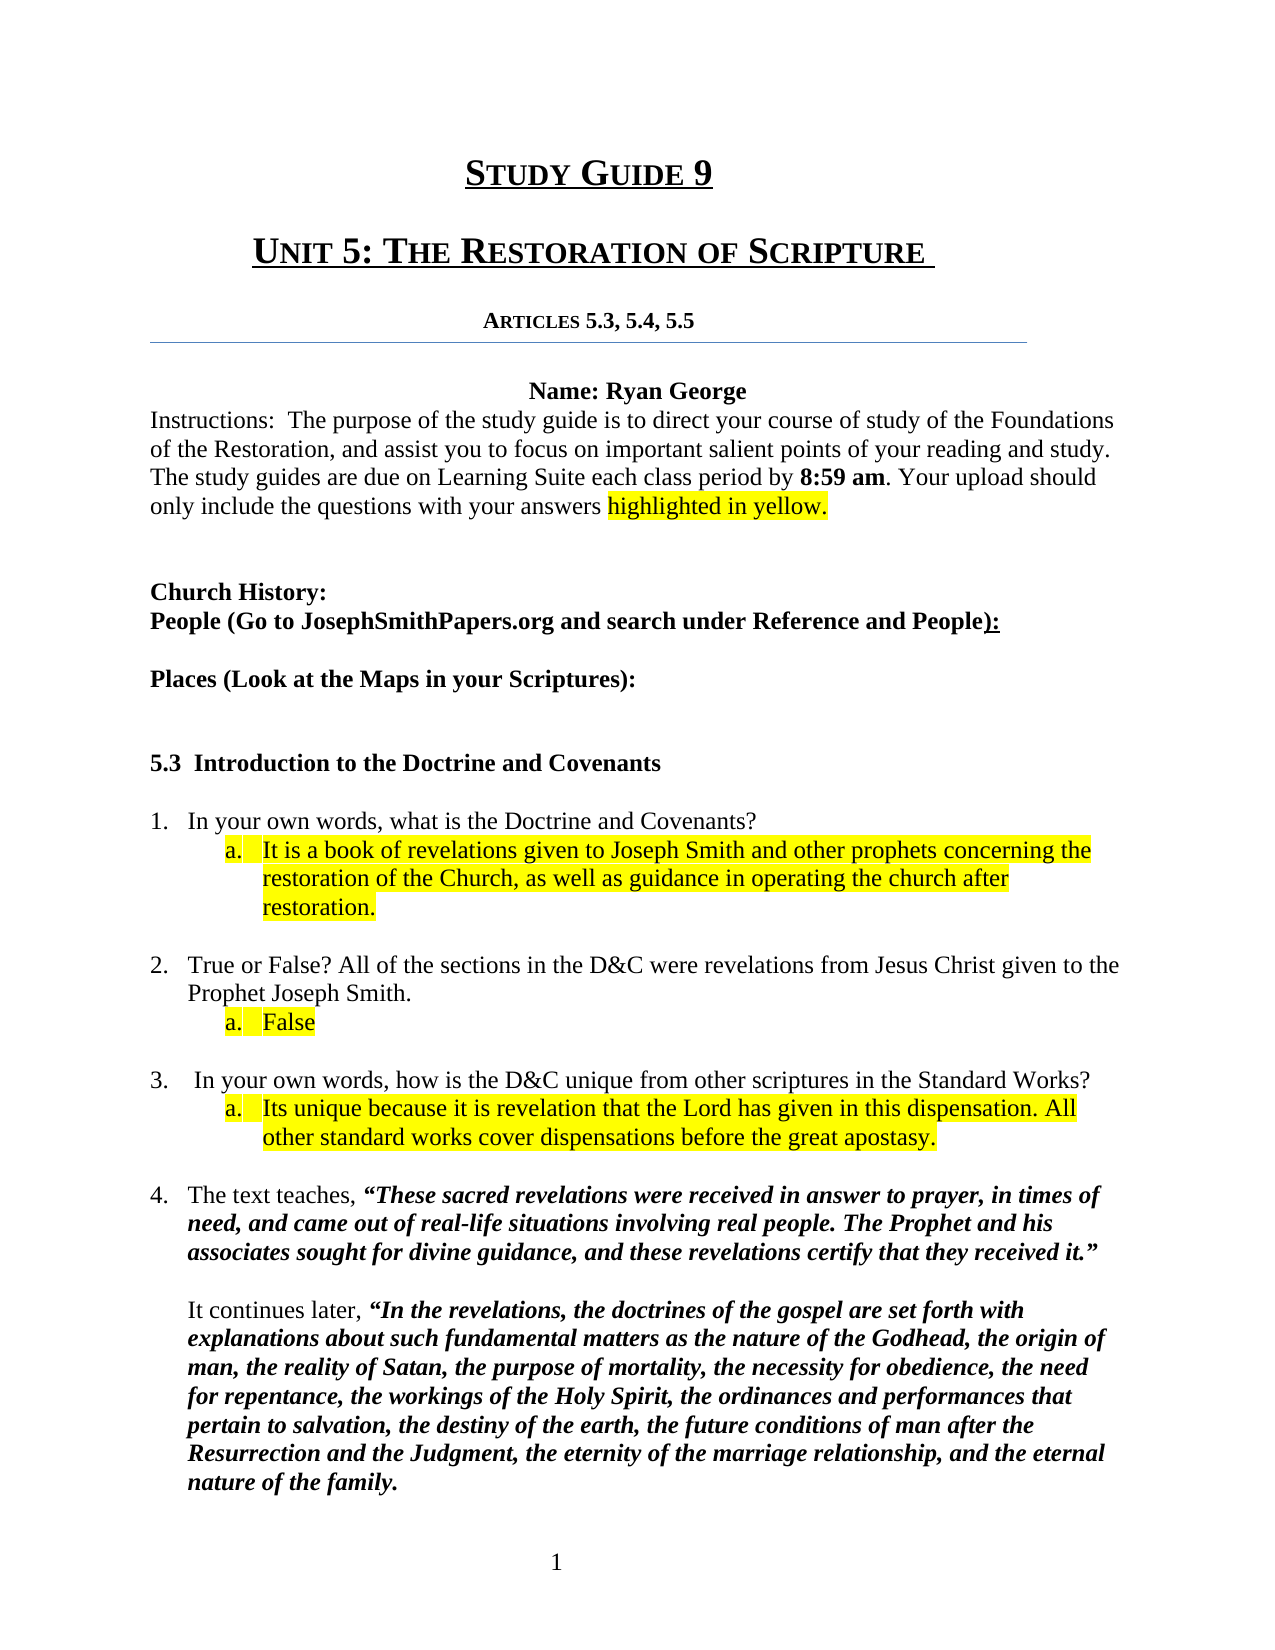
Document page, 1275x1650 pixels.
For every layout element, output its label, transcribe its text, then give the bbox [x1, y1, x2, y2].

list True or False? All of the sections in the D&C were revelations from Jesus Christ given to the Prophet Joseph Smith. [150, 950, 1125, 1007]
list It continues later, “In the revelations, the doctrines of the gospel are set forth with explanations about such fundamental matters as the nature of the Godhead, the origin of man, the reality of Satan, the purpose of mortality, the necessity for obedience, the need for repentance, the workings of the Holy Spirit, the ordinances and performances that pertain to salvation, the destiny of the earth, the future conditions of man after the Resurrection and the Judgment, the eternity of the marriage relationship, and the eternal nature of the family. [187, 1295, 1125, 1496]
list The text teaches, “These sacred revelations were received in answer to prayer, in times of need, and came out of real-life situations involving real people. The Prophet and his associates sought for divine guidance, and these revelations certify that they received it.” [150, 1180, 1125, 1266]
list False [225, 1007, 1125, 1065]
text People (Go to JosephSmithPapers.org and search under Reference and People): [150, 606, 1125, 635]
text Name: Ryan George [150, 376, 1125, 405]
list It is a book of revelations given to Joseph Smith and other prophets concerning the restoration of the Church, as well as guidance in operating the church after restoration. [225, 835, 1125, 950]
list Its unique because it is revelation that the Lord has given in this dispensation. All other standard works cover dispensations before the great apostasy. [225, 1093, 1125, 1180]
text Church History: [150, 577, 1125, 606]
text 5.3 Introduction to the Doctrine and Covenants [150, 748, 1125, 806]
text Places (Look at the Maps in your Scriptures): [150, 664, 1125, 692]
text Unit 5: The Restoration of Scripture [150, 229, 1027, 272]
text Instructions: The purpose of the study guide is to direct your course of study of the Foundations of the Restoration, and assist you to focus on important salient points of your reading and study. The study guides are due on Learning Suite each class period by 8:59 am. Your upload should only include the questions with your answers highlighted in yellow. [150, 405, 1125, 520]
list In your own words, what is the Doctrine and Covenants? [150, 806, 1125, 835]
list In your own words, how is the D&C unique from other scriptures in the Standard Works? [150, 1065, 1125, 1093]
text Articles 5.3, 5.4, 5.5 [150, 307, 1027, 342]
text Study Guide 9 [150, 150, 1027, 193]
